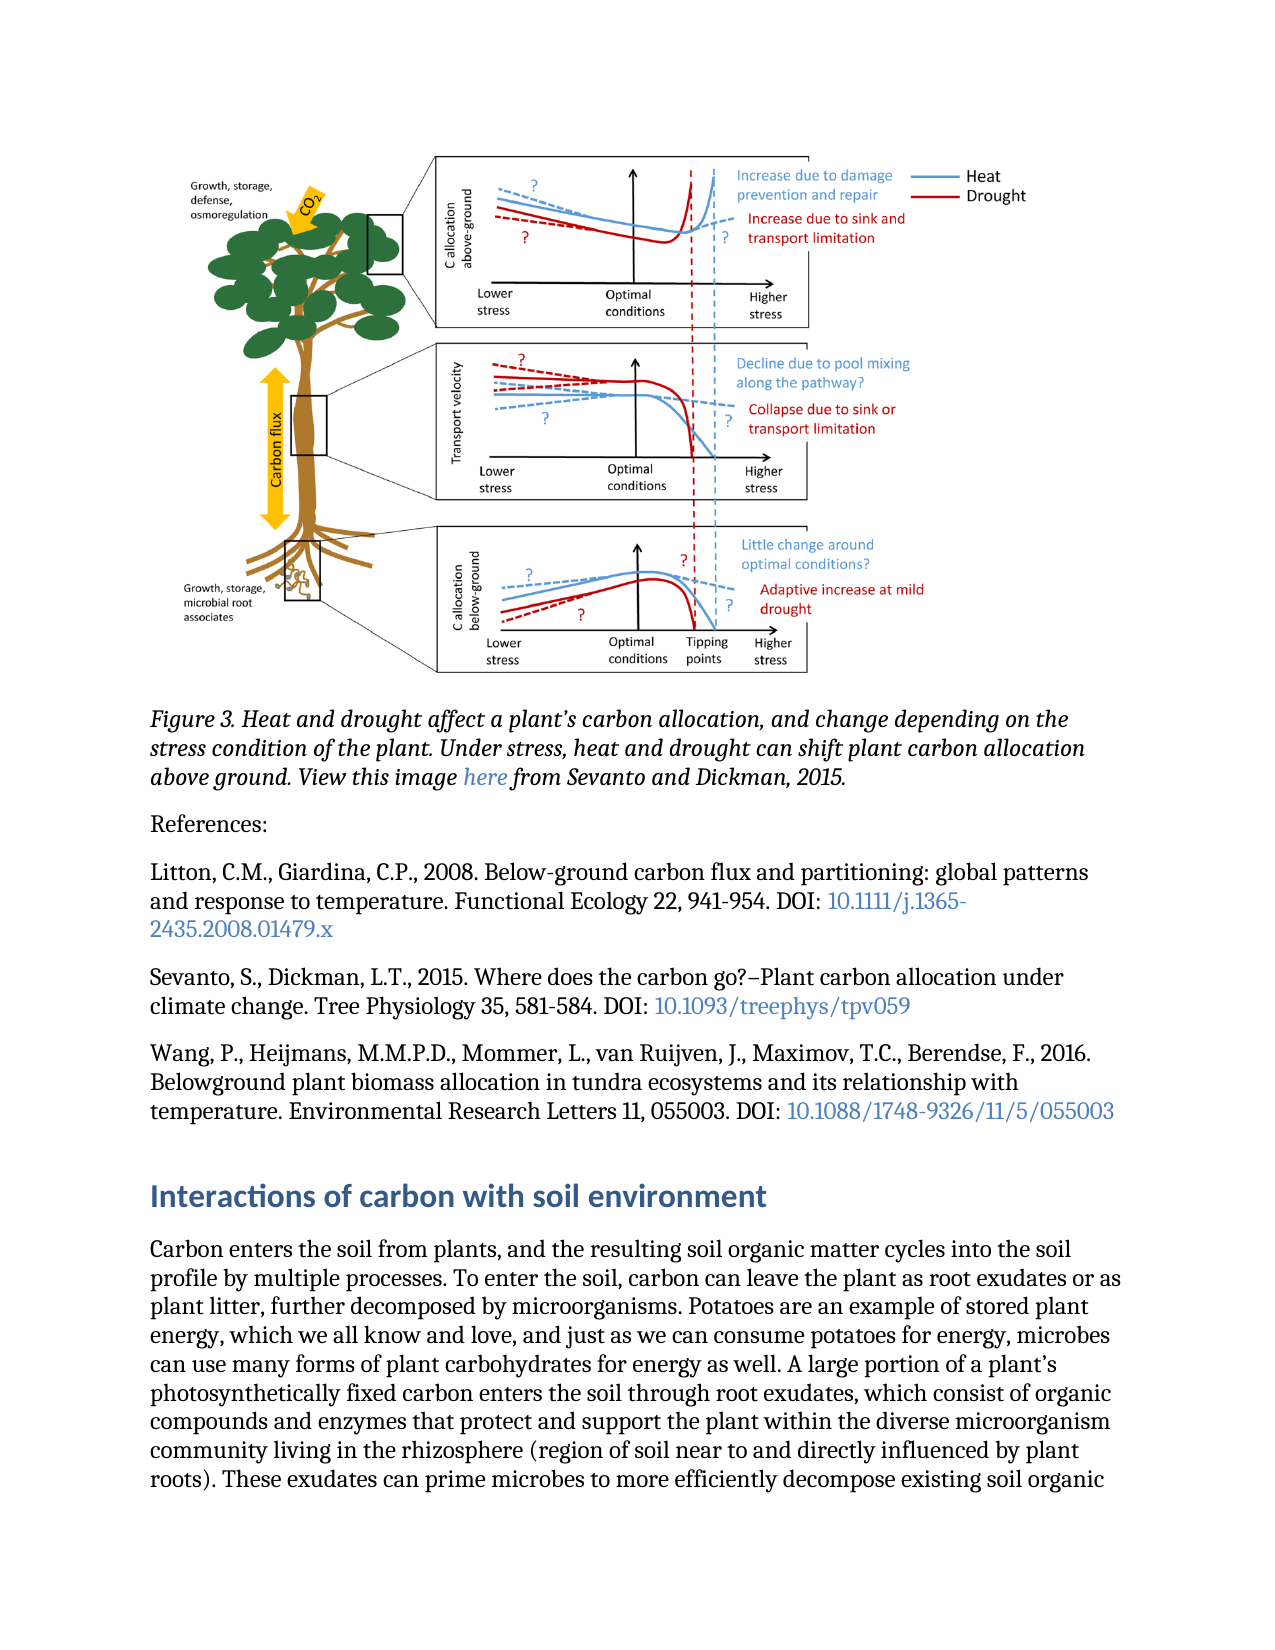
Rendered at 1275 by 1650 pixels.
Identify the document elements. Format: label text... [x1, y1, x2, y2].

text Figure 3. Heat and drought affect a plant’s carbon allocation, and change depending on the stress condition of the plant. Under stress, heat and drought can shift plant carbon allocation above ground. View this image here from Sevanto and Dickman, 2015. [150, 705, 1125, 792]
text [150, 1235, 1125, 1493]
text Litton, C.M., Giardina, C.P., 2008. Below-ground carbon flux and partitioning: global patterns and response to temperature. Functional Ecology 22, 941-954. DOI: 10.1111/j.1365-2435.2008.01479.x [150, 858, 1125, 944]
picture [168, 150, 1044, 685]
text Wang, P., Heijmans, M.M.P.D., Mommer, L., van Ruijven, J., Maximov, T.C., Berendse, F., 2016. Belowground plant biomass allocation in tundra ecosystems and its relationship with temperature. Environmental Research Letters 11, 055003. DOI: 10.1088/1748-9326/11/5/055003 [150, 1039, 1125, 1125]
subtitle Interactions of carbon with soil environment [150, 1175, 1125, 1216]
text Sevanto, S., Dickman, L.T., 2015. Where does the carbon go?–Plant carbon allocation under climate change. Tree Physiology 35, 581-584. DOI: 10.1093/treephys/tpv059 [150, 963, 1125, 1020]
text References: [150, 810, 1125, 839]
